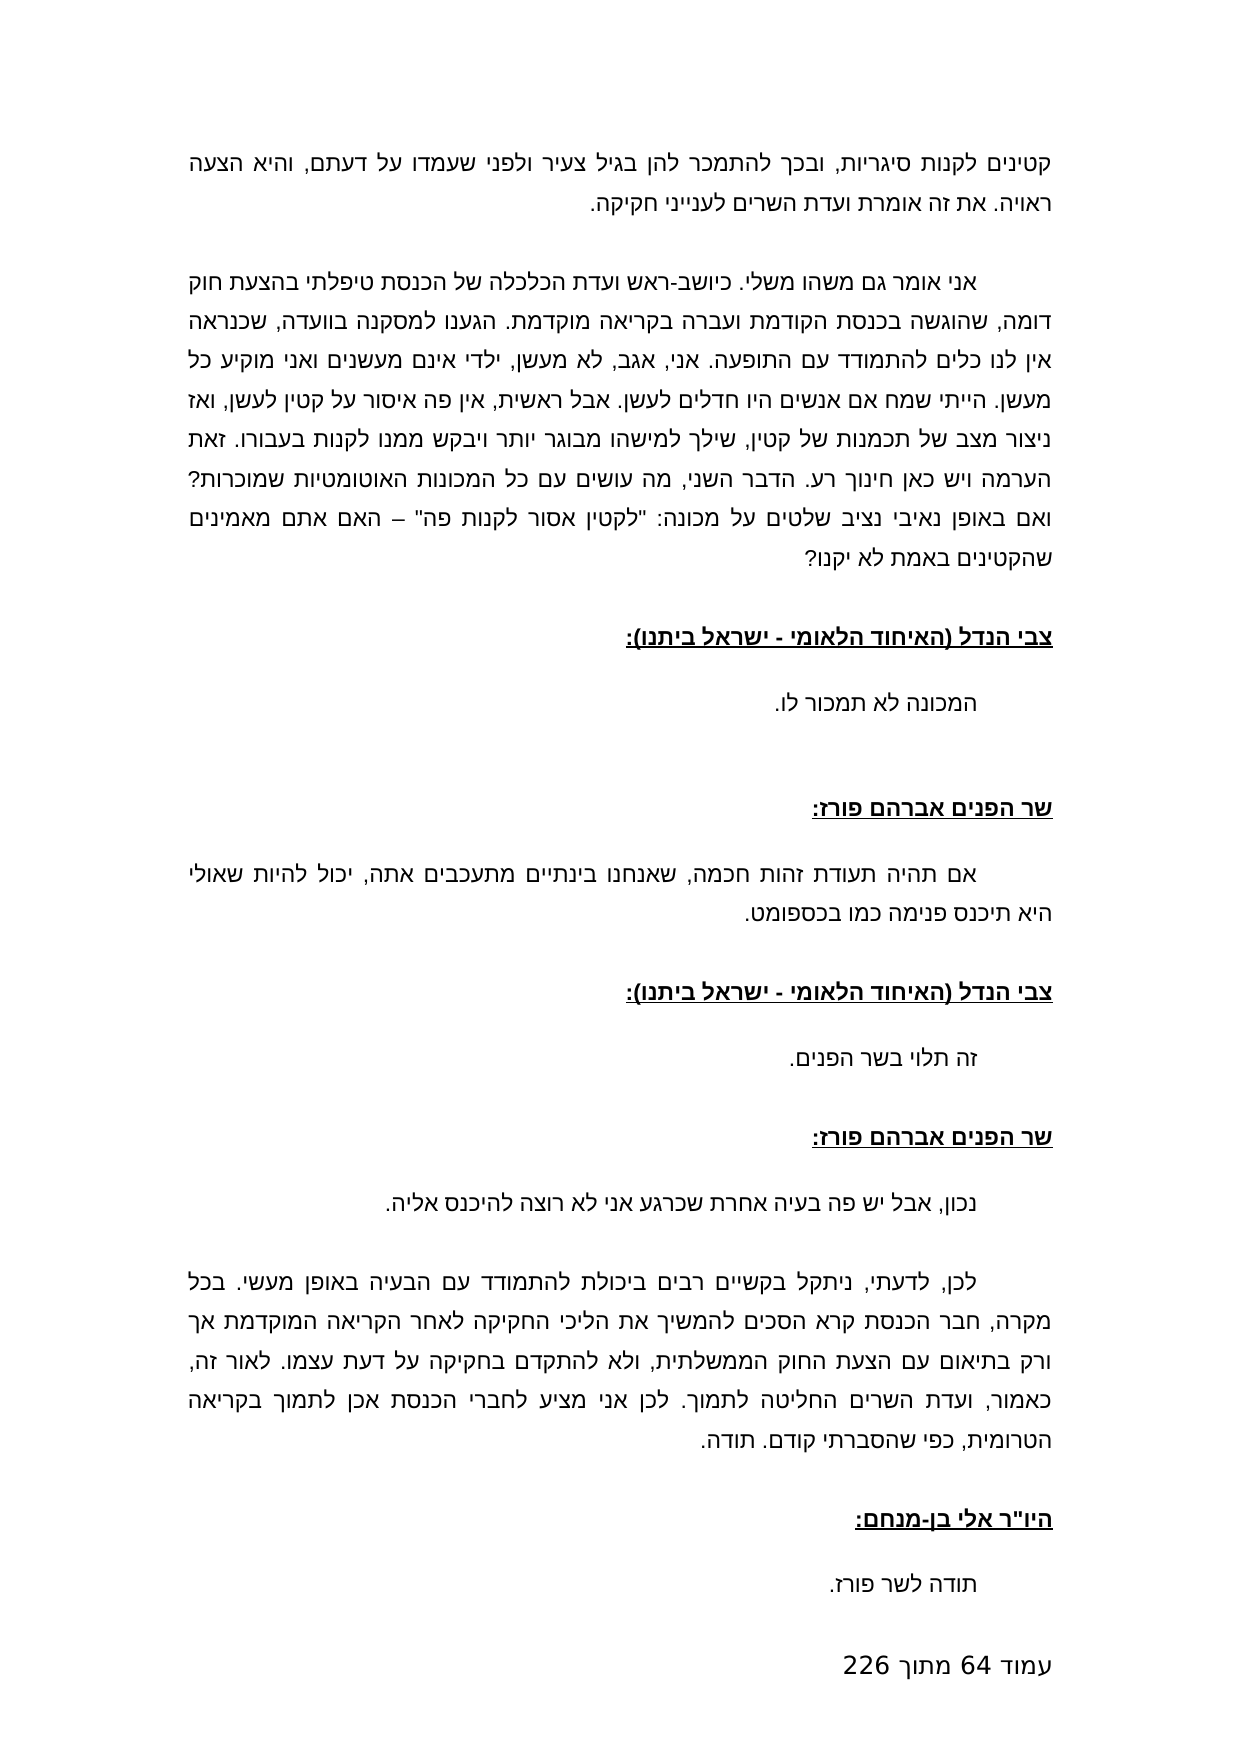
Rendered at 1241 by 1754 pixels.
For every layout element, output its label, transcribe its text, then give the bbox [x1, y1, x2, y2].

text נכון, אבל יש פה בעיה אחרת שכרגע אני לא רוצה להיכנס אליה. [187, 1190, 1053, 1216]
text זה תלוי בשר הפנים. [187, 1045, 1053, 1071]
text צבי הנדל (האיחוד הלאומי - ישראל ביתנו): [187, 979, 1053, 1006]
text שר הפנים אברהם פורז: [187, 795, 1053, 821]
text שר הפנים אברהם פורז: [187, 1124, 1053, 1150]
text תודה לשר פורז. [187, 1571, 1053, 1598]
text אני אומר גם משהו משלי. כיושב-ראש ועדת הכלכלה של הכנסת טיפלתי בהצעת חוק דומה, שהוגשה בכנסת הקודמת ועברה בקריאה מוקדמת. הגענו למסקנה בוועדה, שכנראה אין לנו כלים להתמודד עם התופעה. אני, אגב, לא מעשן, ילדי אינם מעשנים ואני מוקיע כל מעשן. הייתי שמח אם אנשים היו חדלים לעשן. אבל ראשית, אין פה איסור על קטין לעשן, ואז ניצור מצב של תכמנות של קטין, שילך למישהו מבוגר יותר ויבקש ממנו לקנות בעבורו. זאת הערמה ויש כאן חינוך רע. הדבר השני, מה עושים עם כל המכונות האוטומטיות שמוכרות? ואם באופן נאיבי נציב שלטים על מכונה: "לקטין אסור לקנות פה" – האם אתם מאמינים שהקטינים באמת לא יקנו? [187, 268, 1053, 571]
text לכן, לדעתי, ניתקל בקשיים רבים ביכולת להתמודד עם הבעיה באופן מעשי. בכל מקרה, חבר הכנסת קרא הסכים להמשיך את הליכי החקיקה לאחר הקריאה המוקדמת אך ורק בתיאום עם הצעת החוק הממשלתית, ולא להתקדם בחקיקה על דעת עצמו. לאור זה, כאמור, ועדת השרים החליטה לתמוך. לכן אני מציע לחברי הכנסת אכן לתמוך בקריאה הטרומית, כפי שהסברתי קודם. תודה. [187, 1269, 1053, 1453]
text המכונה לא תמכור לו. [187, 689, 1053, 716]
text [187, 150, 1053, 216]
text צבי הנדל (האיחוד הלאומי - ישראל ביתנו): [187, 624, 1053, 650]
text אם תהיה תעודת זהות חכמה, שאנחנו בינתיים מתעכבים אתה, יכול להיות שאולי היא תיכנס פנימה כמו בכספומט. [187, 861, 1053, 927]
text היו"ר אלי בן-מנחם: [187, 1506, 1053, 1532]
